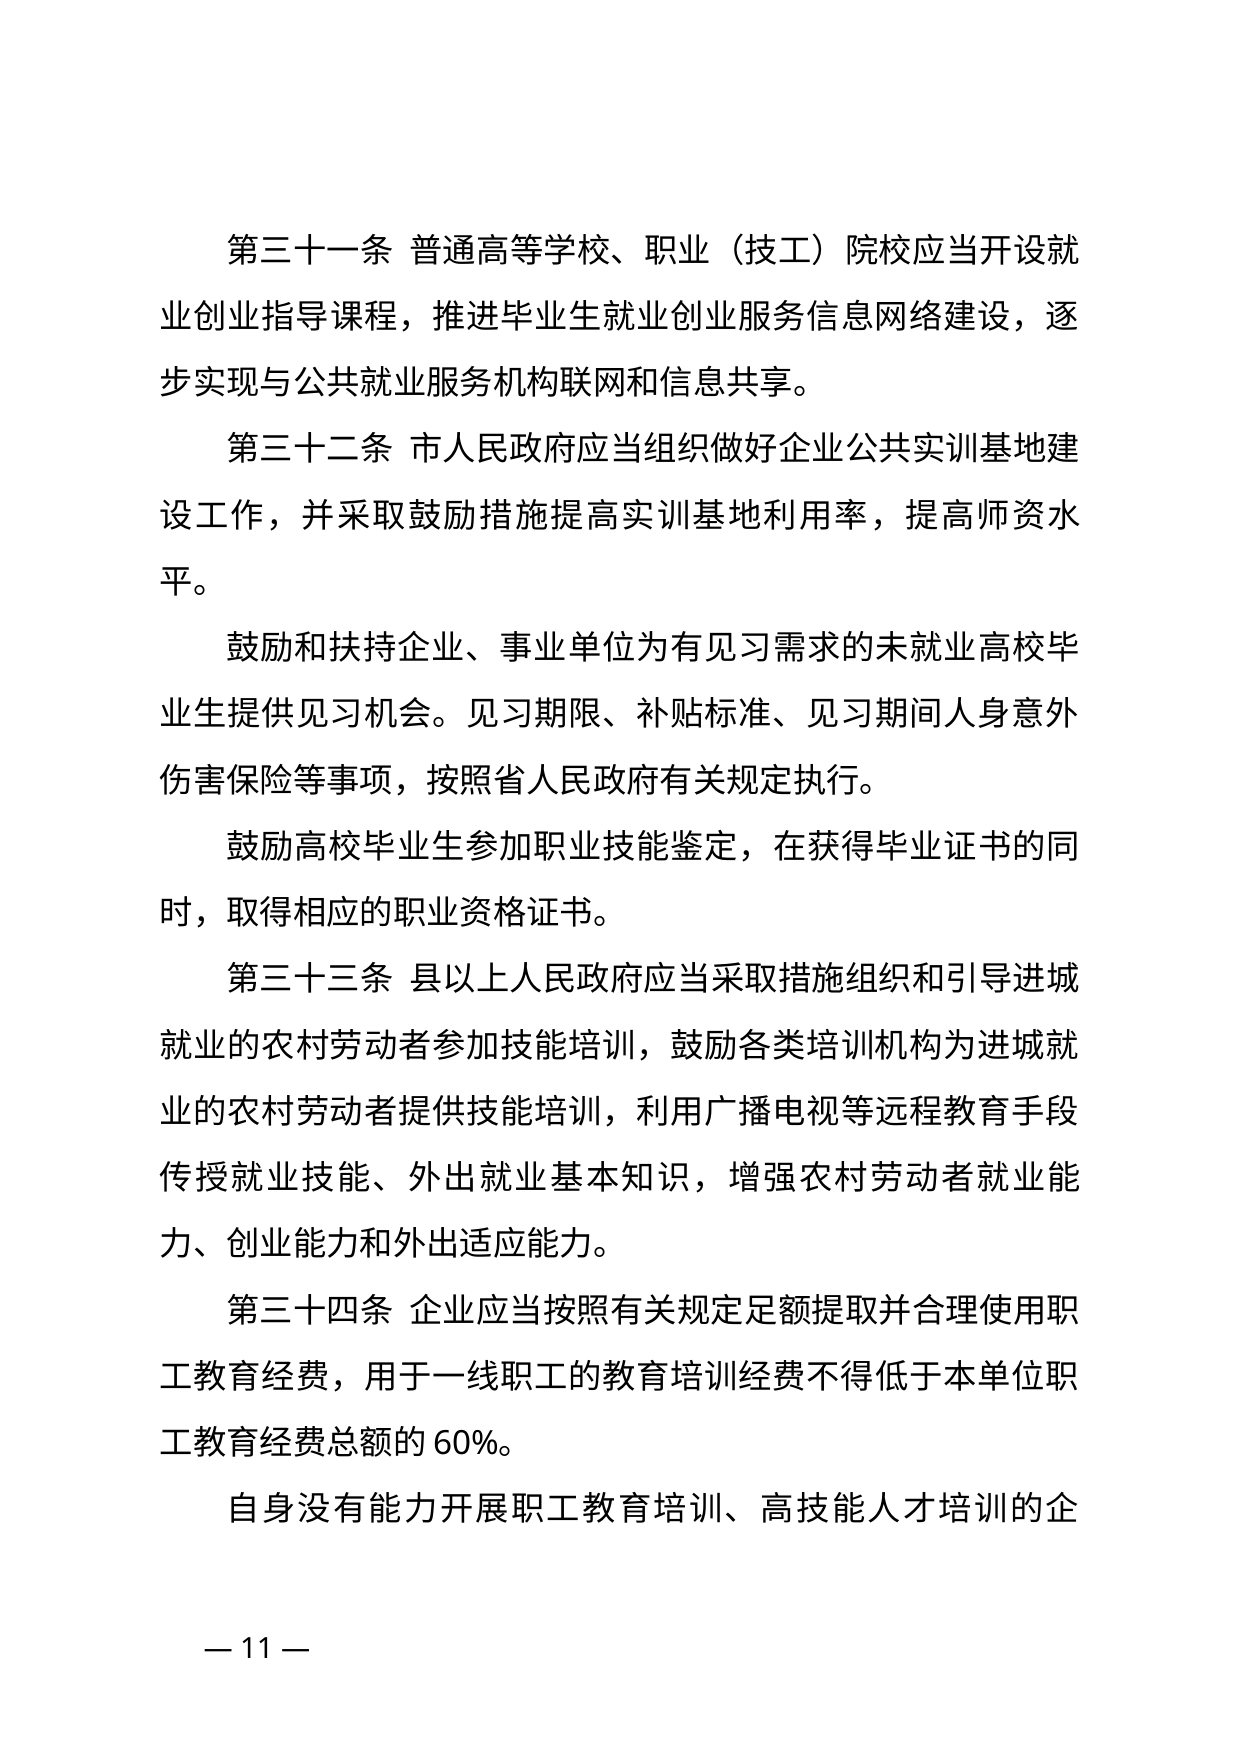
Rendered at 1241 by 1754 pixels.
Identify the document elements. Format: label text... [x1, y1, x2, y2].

text 第三十一条 普通高等学校、职业（技工）院校应当开设就业创业指导课程，推进毕业生就业创业服务信息网络建设，逐步实现与公共就业服务机构联网和信息共享。 [159, 214, 1081, 413]
text 第三十四条 企业应当按照有关规定足额提取并合理使用职工教育经费，用于一线职工的教育培训经费不得低于本单位职工教育经费总额的60%。 [159, 1274, 1081, 1473]
text 鼓励和扶持企业、事业单位为有见习需求的未就业高校毕业生提供见习机会。见习期限、补贴标准、见习期间人身意外伤害保险等事项，按照省人民政府有关规定执行。 [159, 612, 1081, 811]
text 鼓励高校毕业生参加职业技能鉴定，在获得毕业证书的同时，取得相应的职业资格证书。 [159, 811, 1081, 943]
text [159, 1473, 1081, 1539]
text 第三十三条 县以上人民政府应当采取措施组织和引导进城就业的农村劳动者参加技能培训，鼓励各类培训机构为进城就业的农村劳动者提供技能培训，利用广播电视等远程教育手段传授就业技能、外出就业基本知识，增强农村劳动者就业能力、创业能力和外出适应能力。 [159, 943, 1081, 1274]
text 第三十二条 市人民政府应当组织做好企业公共实训基地建设工作，并采取鼓励措施提高实训基地利用率，提高师资水平。 [159, 413, 1081, 612]
